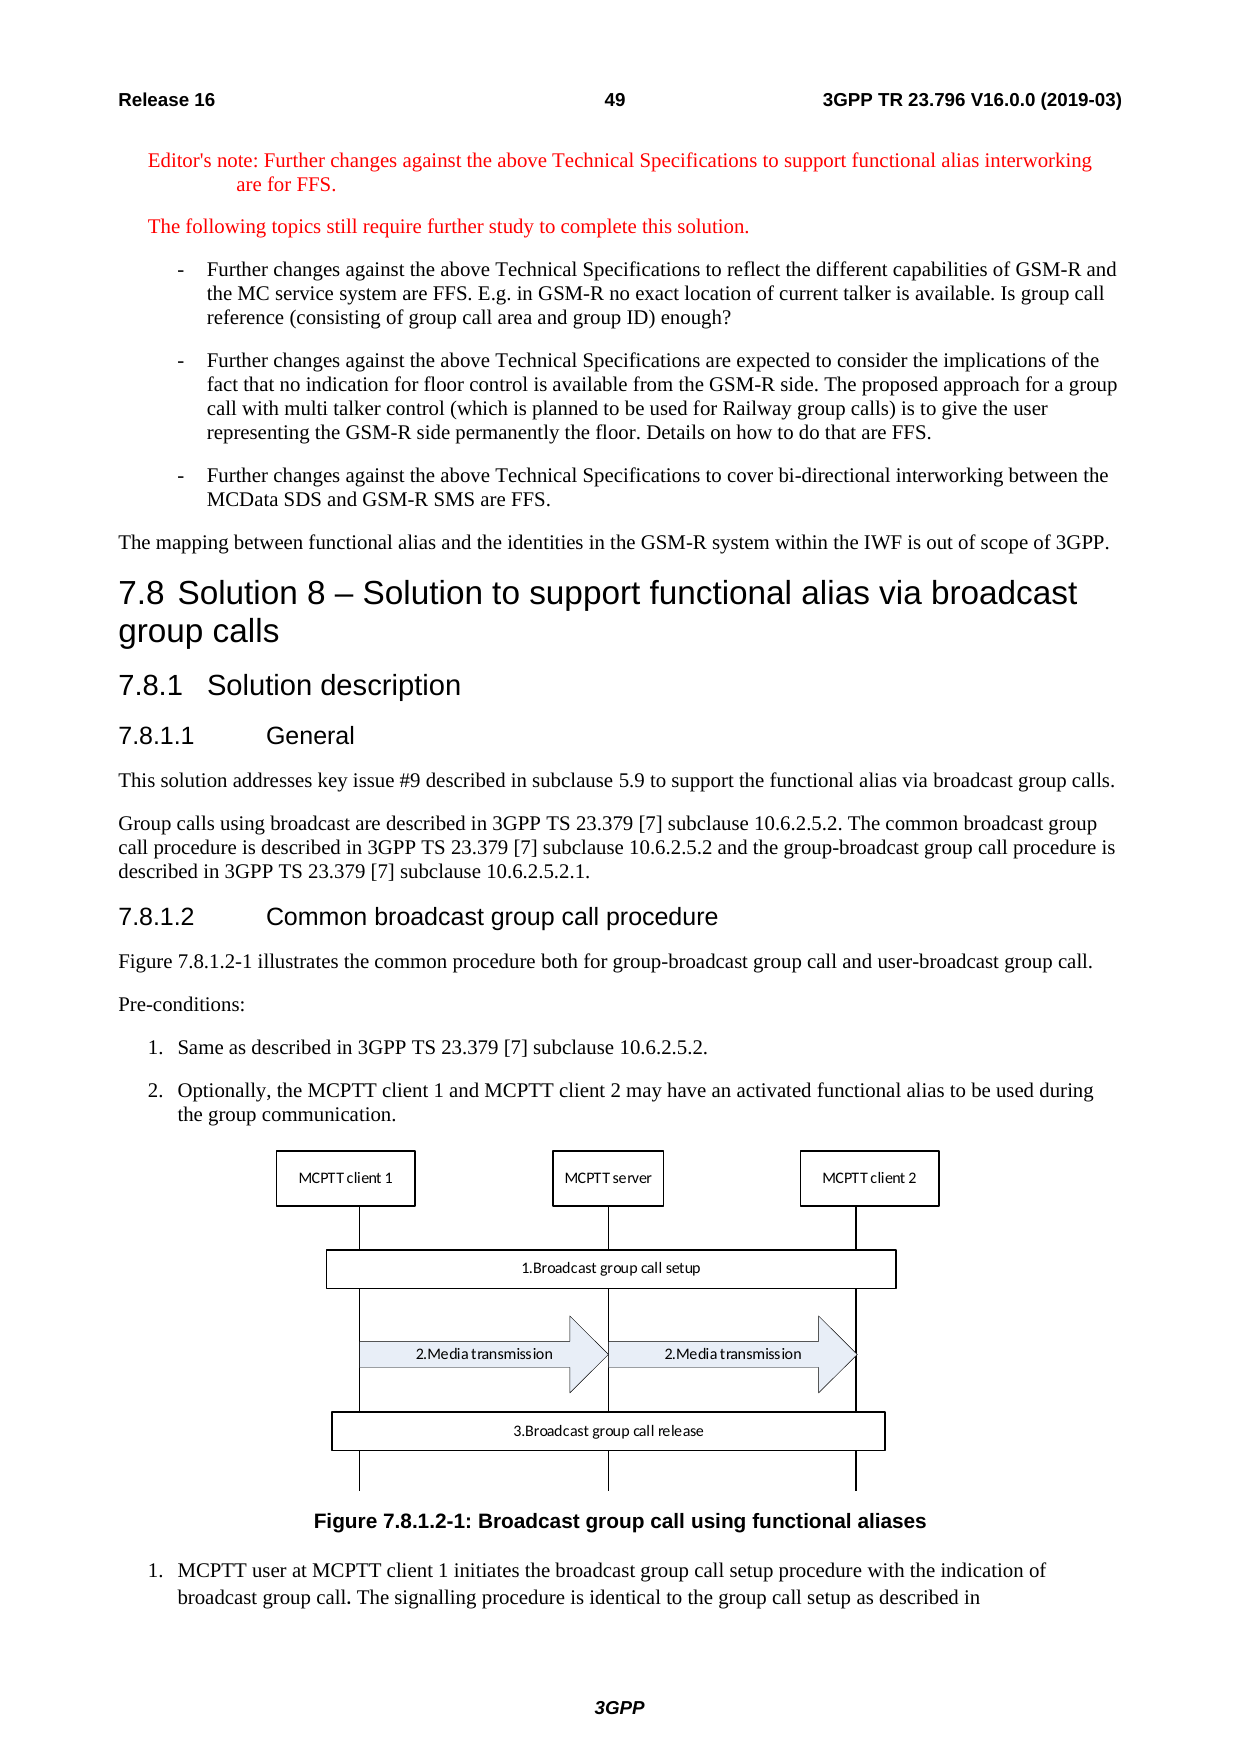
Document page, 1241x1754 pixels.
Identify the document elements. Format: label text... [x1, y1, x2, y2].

text Figure 7.8.1.2-1 illustrates the common procedure both for group-broadcast group call and user-broadcast group call. [118, 949, 1122, 973]
subtitle 7.8.1 Solution description [118, 668, 1122, 702]
text - Further changes against the above Technical Specifications to cover bi-directional interworking between the MCData SDS and GSM-R SMS are FFS. [177, 463, 1122, 511]
text Figure 7.8.1.2-1: Broadcast group call using functional aliases [118, 1509, 1122, 1533]
text 2. Optionally, the MCPTT client 1 and MCPTT client 2 may have an activated functional alias to be used during the group communication. [148, 1078, 1122, 1126]
text The mapping between functional alias and the identities in the GSM-R system within the IWF is out of scope of 3GPP. [118, 530, 1122, 554]
subtitle 7.8.1.1 General [118, 721, 1122, 749]
subtitle 7.8.1.2 Common broadcast group call procedure [118, 902, 1122, 931]
text Group calls using broadcast are described in 3GPP TS 23.379 [7] subclause 10.6.2.5.2. The common broadcast group call procedure is described in 3GPP TS 23.379 [7] subclause 10.6.2.5.2 and the group-broadcast group call procedure is described in 3GPP TS 23.379 [7] subclause 10.6.2.5.2.1. [118, 811, 1122, 883]
text Editor's note: Further changes against the above Technical Specifications to support functional alias interworking are for FFS. [148, 147, 1122, 196]
text Pre-conditions: [118, 992, 1122, 1016]
text This solution addresses key issue #9 described in subclause 5.9 to support the functional alias via broadcast group calls. [118, 768, 1122, 792]
text - Further changes against the above Technical Specifications are expected to consider the implications of the fact that no indication for floor control is available from the GSM-R side. The proposed approach for a group call with multi talker control (which is planned to be used for Railway group calls) is to give the user representing the GSM-R side permanently the floor. Details on how to do that are FFS. [177, 348, 1122, 444]
subtitle 7.8 Solution 8 – Solution to support functional alias via broadcast group calls [118, 573, 1122, 650]
text 1. Same as described in 3GPP TS 23.379 [7] subclause 10.6.2.5.2. [148, 1035, 1122, 1059]
text The following topics still require further study to complete this solution. [148, 214, 1122, 238]
text - Further changes against the above Technical Specifications to reflect the different capabilities of GSM-R and the MC service system are FFS. E.g. in GSM-R no exact location of current talker is available. Is group call reference (consisting of group call area and group ID) enough? [177, 257, 1122, 329]
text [148, 1558, 1122, 1611]
